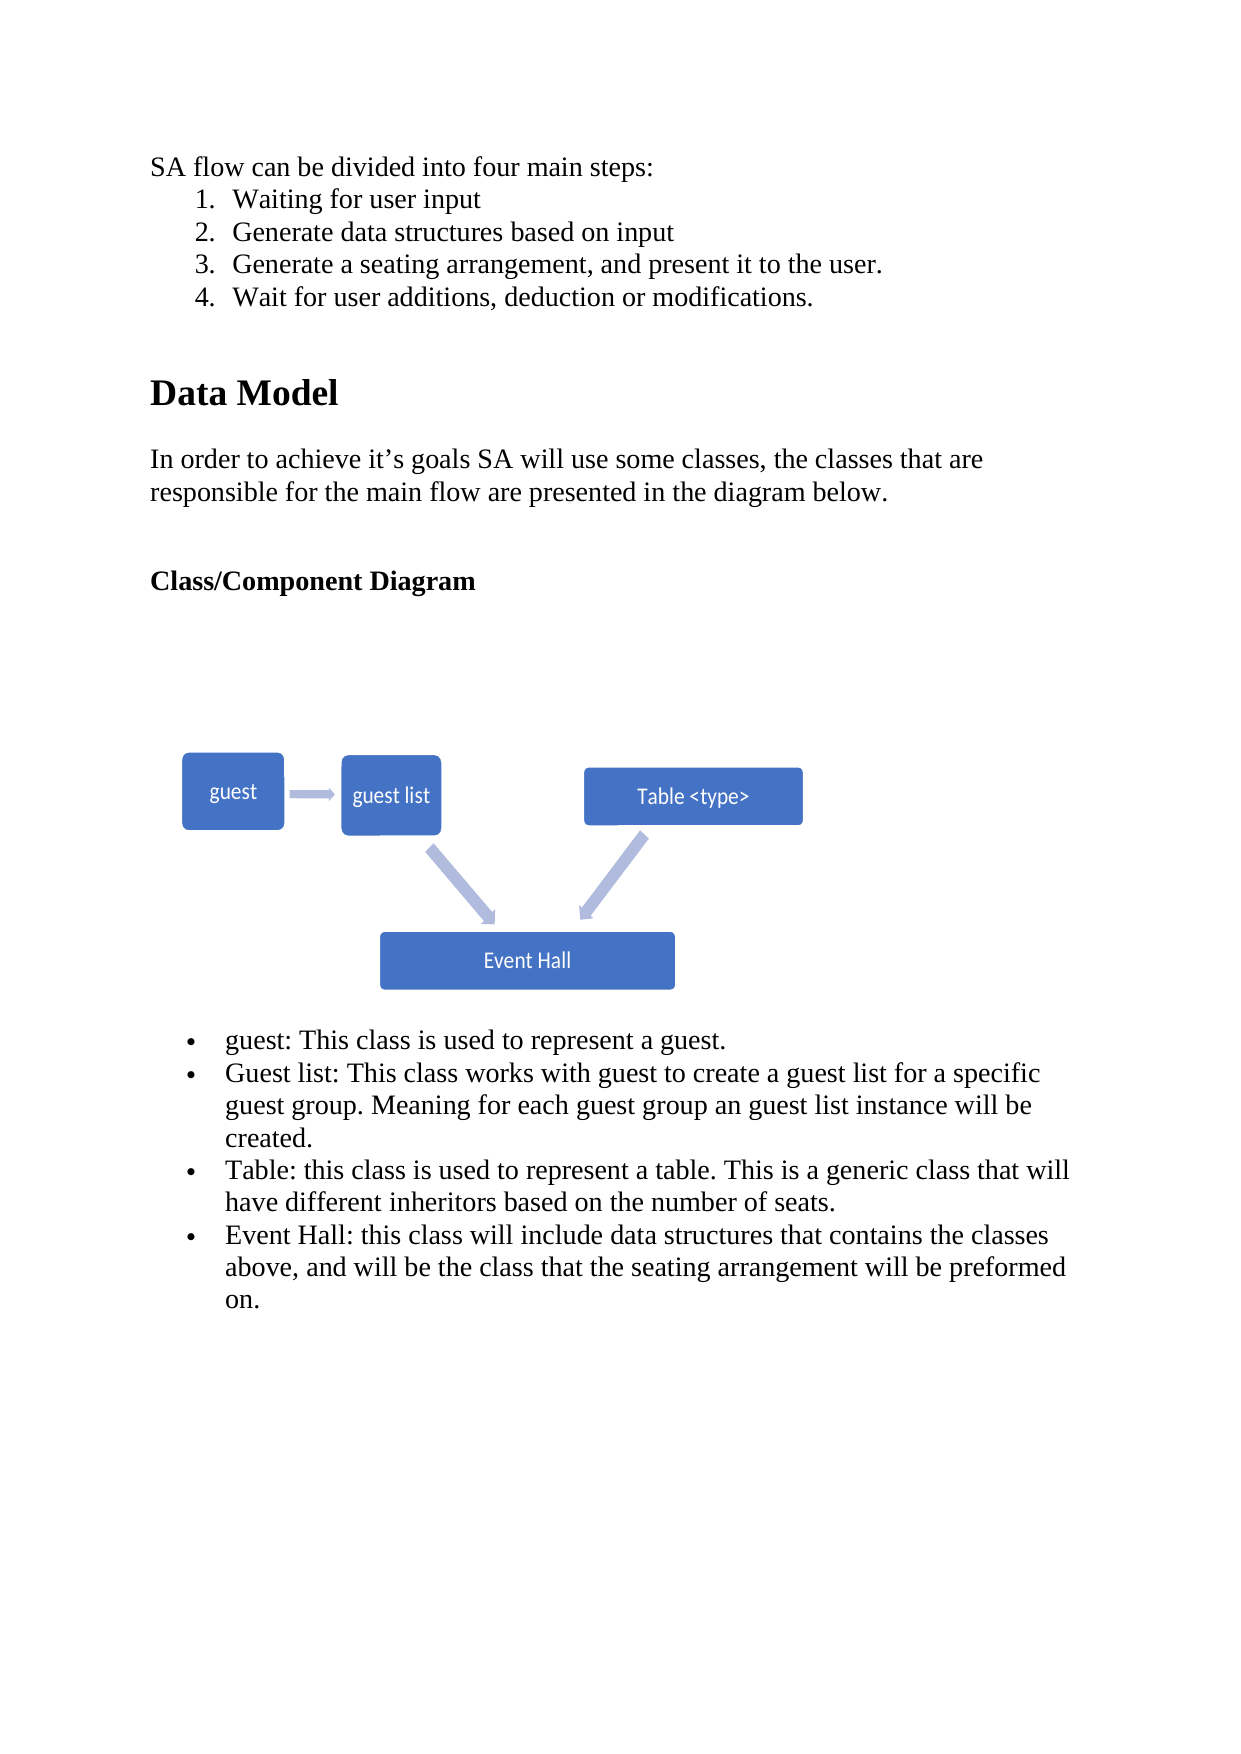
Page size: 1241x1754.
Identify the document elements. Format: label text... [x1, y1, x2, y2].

list guest: This class is used to represent a guest. [187, 1023, 1090, 1056]
list Guest list: This class works with guest to create a guest list for a specific guest group. Meaning for each guest group an guest list instance will be created. [187, 1056, 1090, 1153]
text In order to achieve it’s goals SA will use some classes, the classes that are responsible for the main flow are presented in the diagram below. [150, 442, 1090, 535]
list Table: this class is used to represent a table. This is a generic class that will have different inheritors based on the number of seats. [187, 1153, 1090, 1218]
list Event Hall: this class will include data structures that contains the classes above, and will be the class that the seating arrangement will be preformed on. [187, 1218, 1090, 1315]
list Waiting for user input [194, 182, 1090, 215]
text Class/Component Diagram [150, 564, 1090, 597]
text SA flow can be divided into four main steps: [150, 150, 1090, 182]
list Wait for user additions, deduction or modifications. [194, 279, 1090, 312]
list Generate a seating arrangement, and present it to the user. [194, 247, 1090, 279]
text Data Model [150, 370, 1090, 413]
list Generate data structures based on input [194, 215, 1090, 247]
